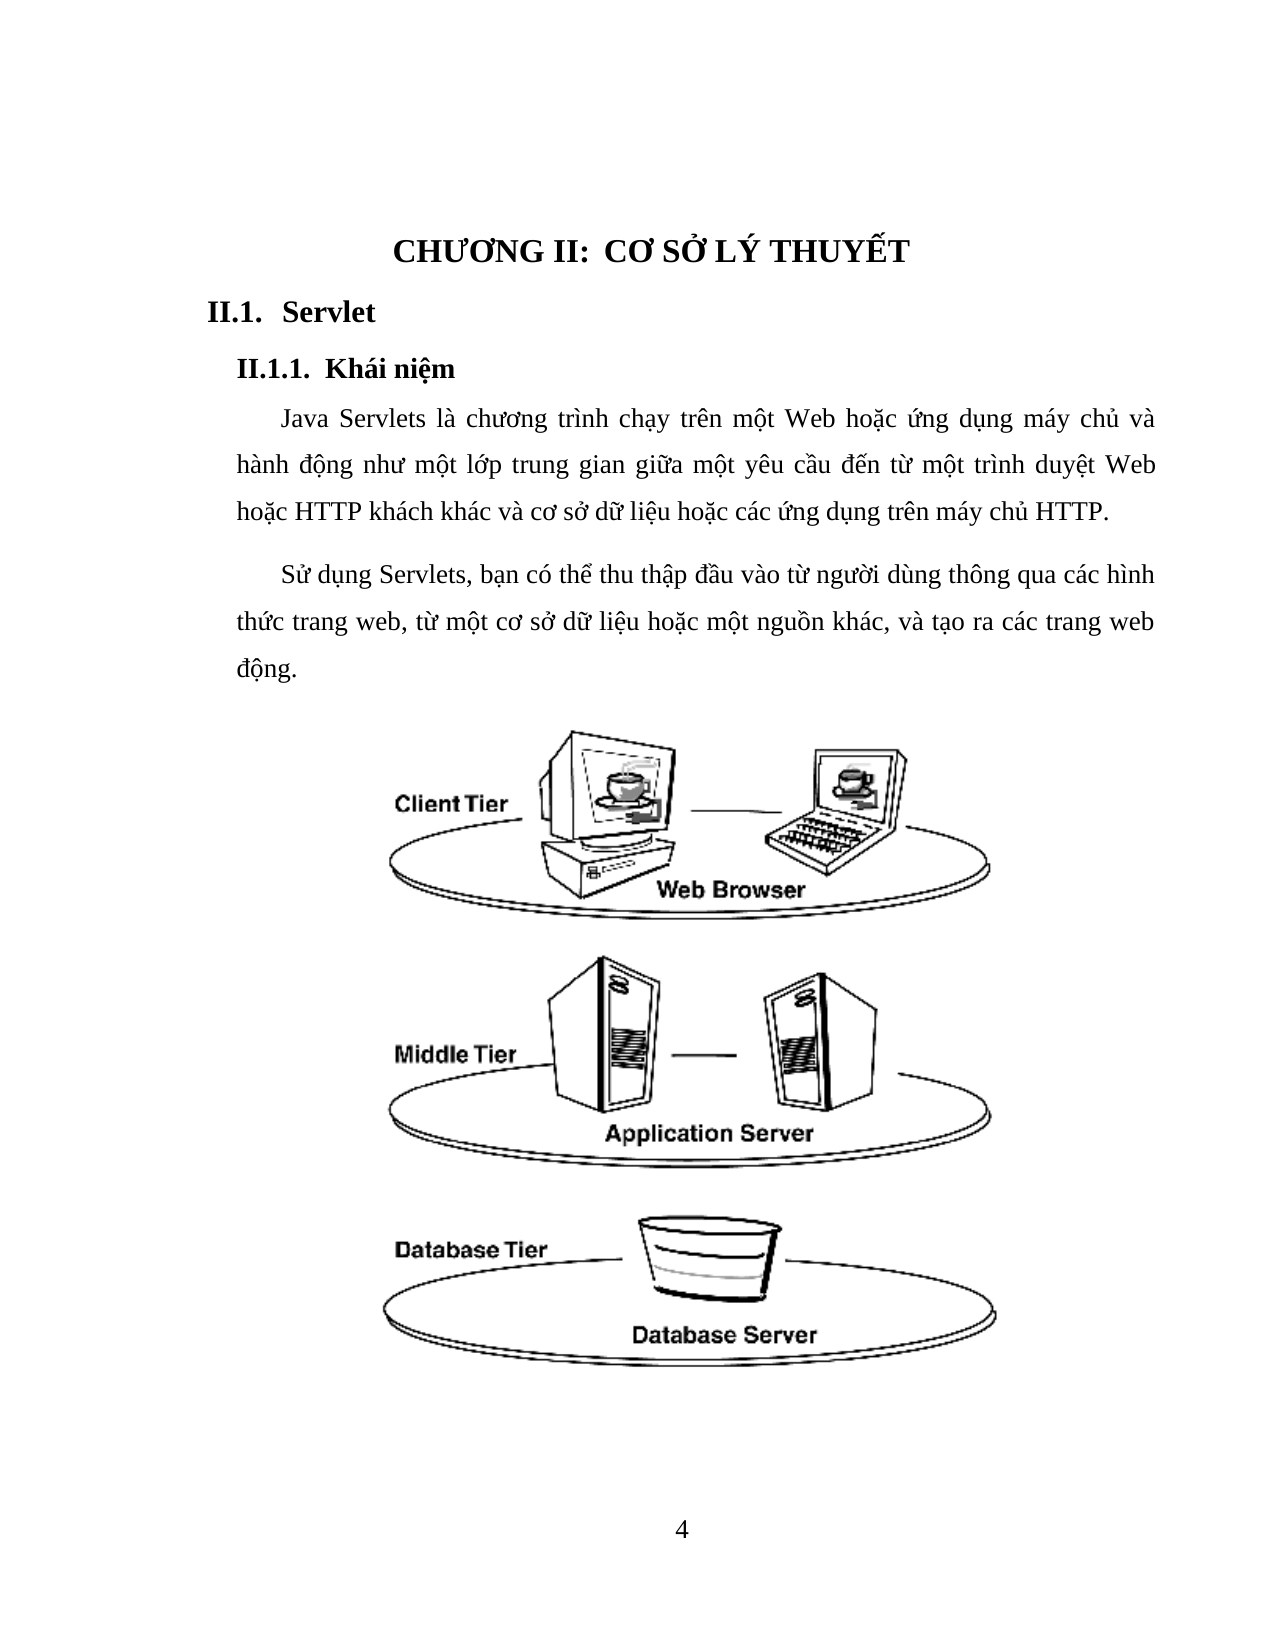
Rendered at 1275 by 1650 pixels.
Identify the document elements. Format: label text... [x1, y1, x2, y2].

text Servlet [207, 293, 1157, 329]
text Sử dụng Servlets, bạn có thể thu thập đầu vào từ người dùng thông qua các hình thức trang web, từ một cơ sở dữ liệu hoặc một nguồn khác, và tạo ra các trang web động. [236, 558, 1157, 683]
text Java Servlets là chương trình chạy trên một Web hoặc ứng dụng máy chủ và hành động như một lớp trung gian giữa một yêu cầu đến từ một trình duyệt Web hoặc HTTP khách khác và cơ sở dữ liệu hoặc các ứng dụng trên máy chủ HTTP. [236, 402, 1157, 526]
subtitle CƠ SỞ LÝ THUYẾT [244, 232, 1157, 270]
picture [338, 715, 1100, 1403]
text Khái niệm [236, 351, 1157, 385]
